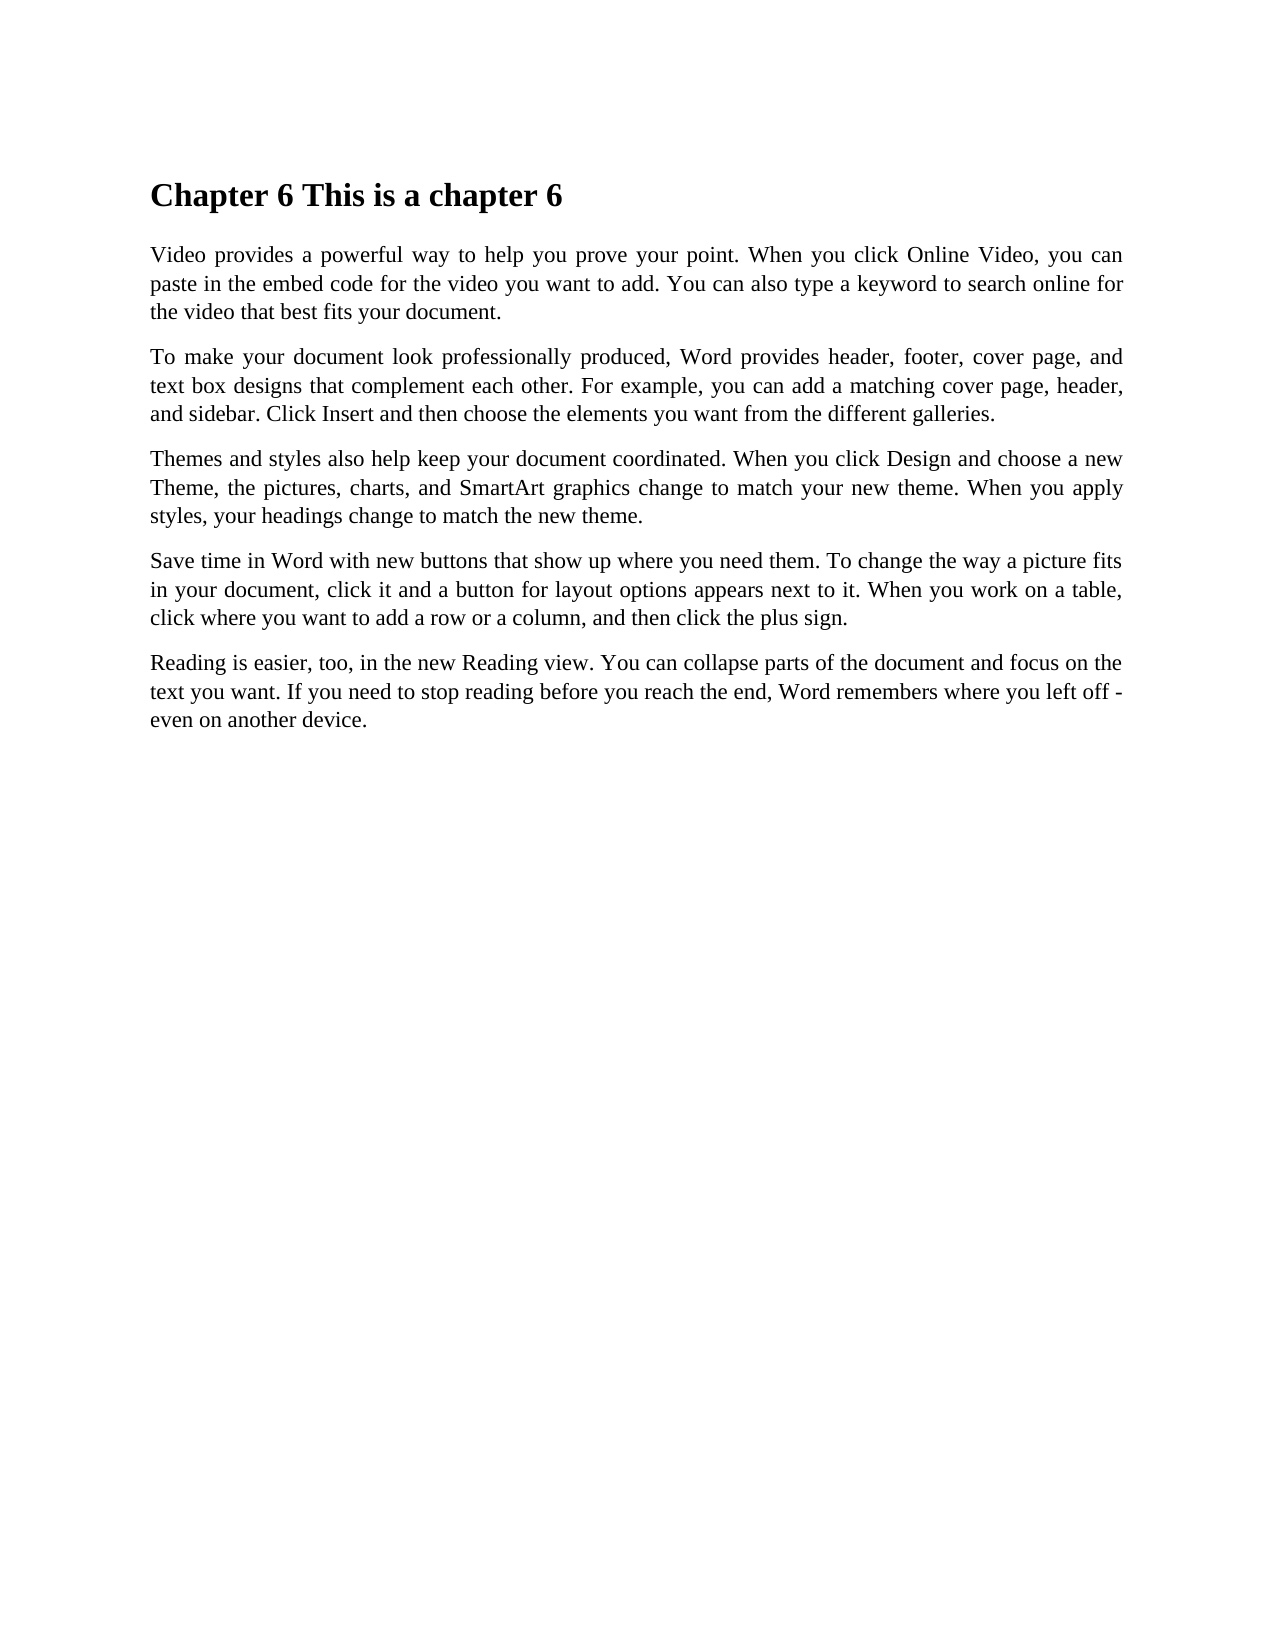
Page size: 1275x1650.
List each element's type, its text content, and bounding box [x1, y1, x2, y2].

text Video provides a powerful way to help you prove your point. When you click Online Video, you can paste in the embed code for the video you want to add. You can also type a keyword to search online for the video that best fits your document. [150, 241, 1125, 324]
text Reading is easier, too, in the new Reading view. You can collapse parts of the document and focus on the text you want. If you need to stop reading before you reach the end, Word remembers where you left off - even on another device. [150, 649, 1125, 732]
text To make your document look professionally produced, Word provides header, footer, cover page, and text box designs that complement each other. For example, you can add a matching cover page, header, and sidebar. Click Insert and then choose the elements you want from the different galleries. [150, 343, 1125, 427]
subtitle This is a chapter 6 [150, 175, 1125, 213]
text Save time in Word with new buttons that show up where you need them. To change the way a picture fits in your document, click it and a button for layout options appears next to it. When you work on a table, click where you want to add a row or a column, and then click the plus sign. [150, 547, 1125, 631]
text Themes and styles also help keep your document coordinated. When you click Design and choose a new Theme, the pictures, charts, and SmartArt graphics change to match your new theme. When you apply styles, your headings change to match the new theme. [150, 445, 1125, 528]
